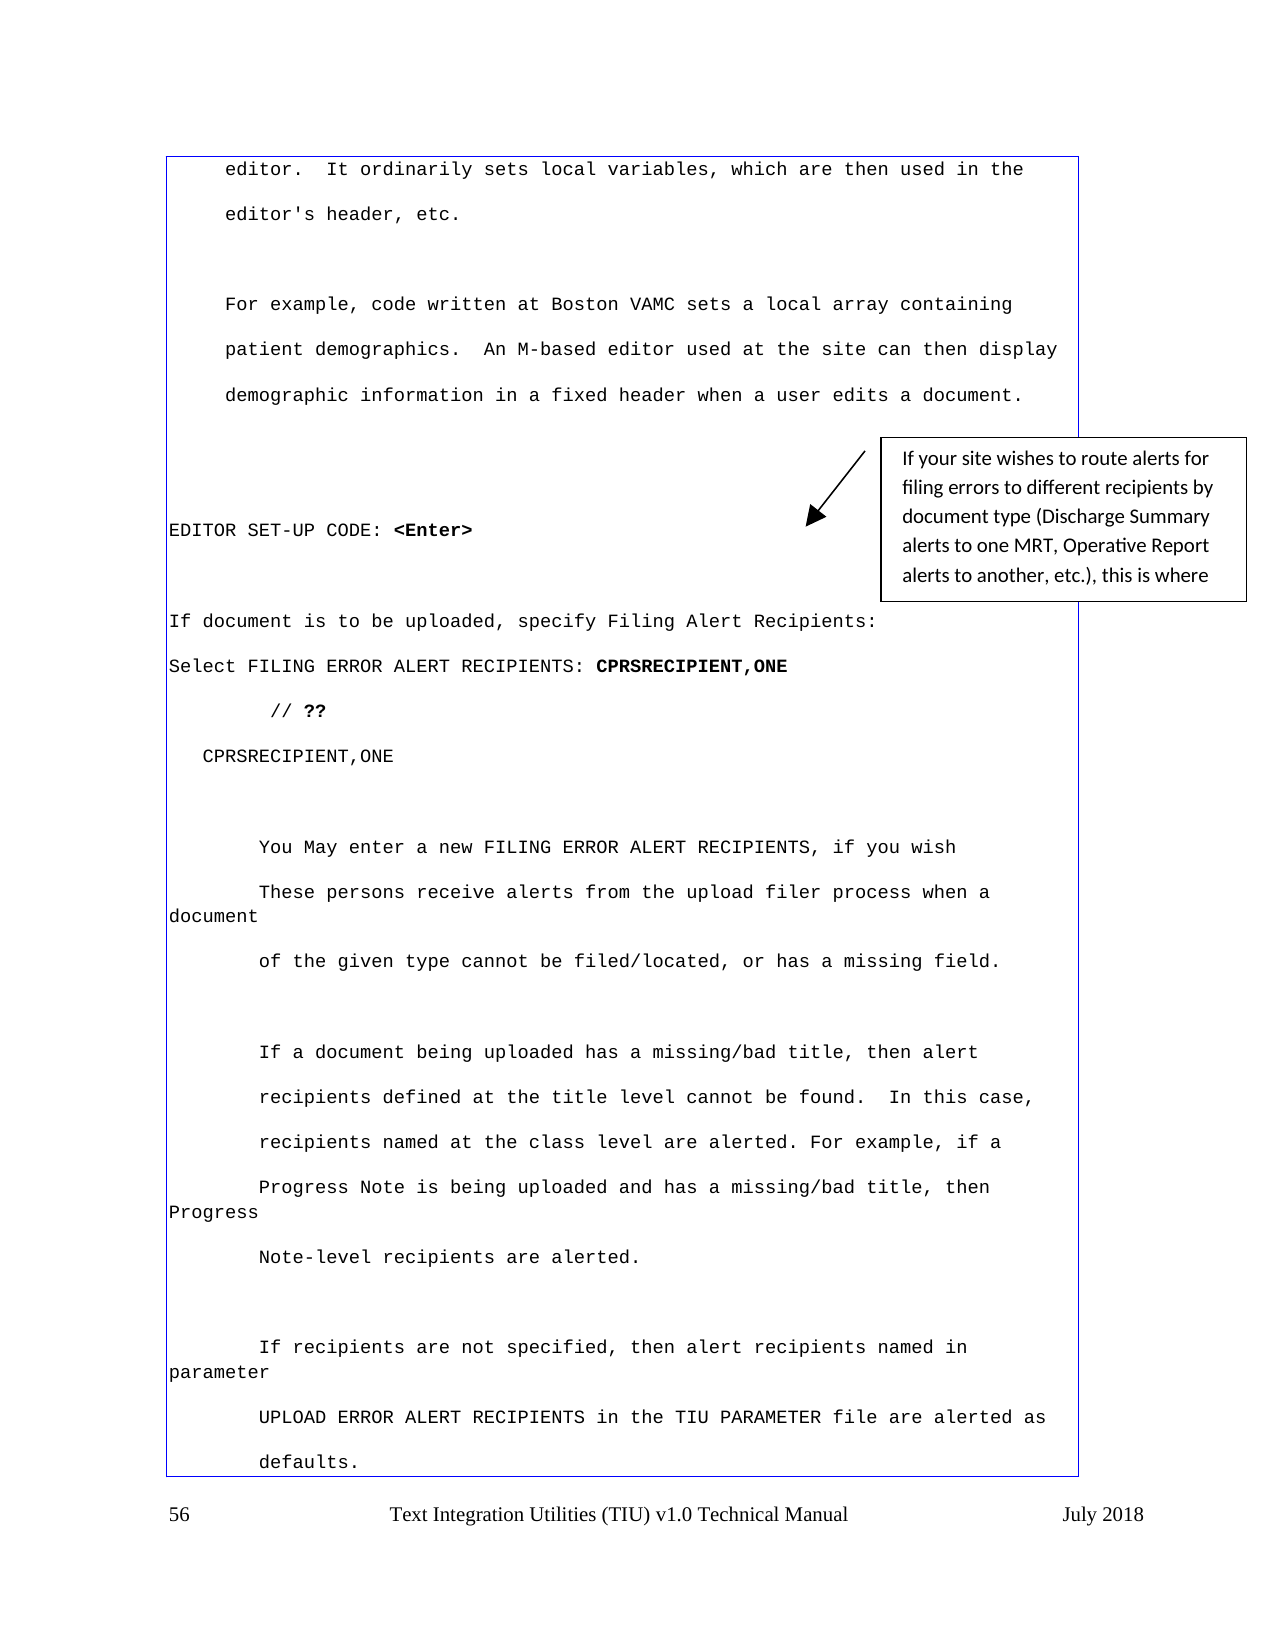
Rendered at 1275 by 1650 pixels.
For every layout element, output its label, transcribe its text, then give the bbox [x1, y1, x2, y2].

text of the given type cannot be filed/located, or has a missing field. [167, 949, 1078, 973]
text recipients named at the class level are alerted. For example, if a [167, 1130, 1078, 1154]
text editor's header, etc. [167, 201, 1078, 226]
text // ?? [167, 699, 1078, 723]
text editor. It ordinarily sets local variables, which are then used in the [167, 157, 1078, 181]
text If a document being uploaded has a missing/bad title, then alert [167, 1039, 1078, 1064]
text These persons receive alerts from the upload filer process when a document [167, 879, 1078, 928]
text EDITOR SET-UP CODE: <Enter> [167, 518, 880, 542]
text Progress Note is being uploaded and has a missing/bad title, then Progress [167, 1175, 1078, 1224]
text If recipients are not specified, then alert recipients named in parameter [167, 1335, 1078, 1384]
text For example, code written at Boston VAMC sets a local array containing [167, 292, 1078, 316]
text defaults. [167, 1450, 1078, 1476]
text Note-level recipients are alerted. [167, 1245, 1078, 1269]
text CPRSRECIPIENT,ONE [167, 744, 1078, 768]
text UPLOAD ERROR ALERT RECIPIENTS in the TIU PARAMETER file are alerted as [167, 1405, 1078, 1429]
text recipients defined at the title level cannot be found. In this case, [167, 1085, 1078, 1109]
text If document is to be uploaded, specify Filing Alert Recipients: [167, 608, 1078, 633]
text Select FILING ERROR ALERT RECIPIENTS: CPRSRECIPIENT,ONE [167, 653, 1078, 678]
text patient demographics. An M-based editor used at the site can then display [167, 337, 1078, 361]
text You May enter a new FILING ERROR ALERT RECIPIENTS, if you wish [167, 834, 1078, 859]
text demographic information in a fixed header when a user edits a document. [167, 382, 1078, 407]
